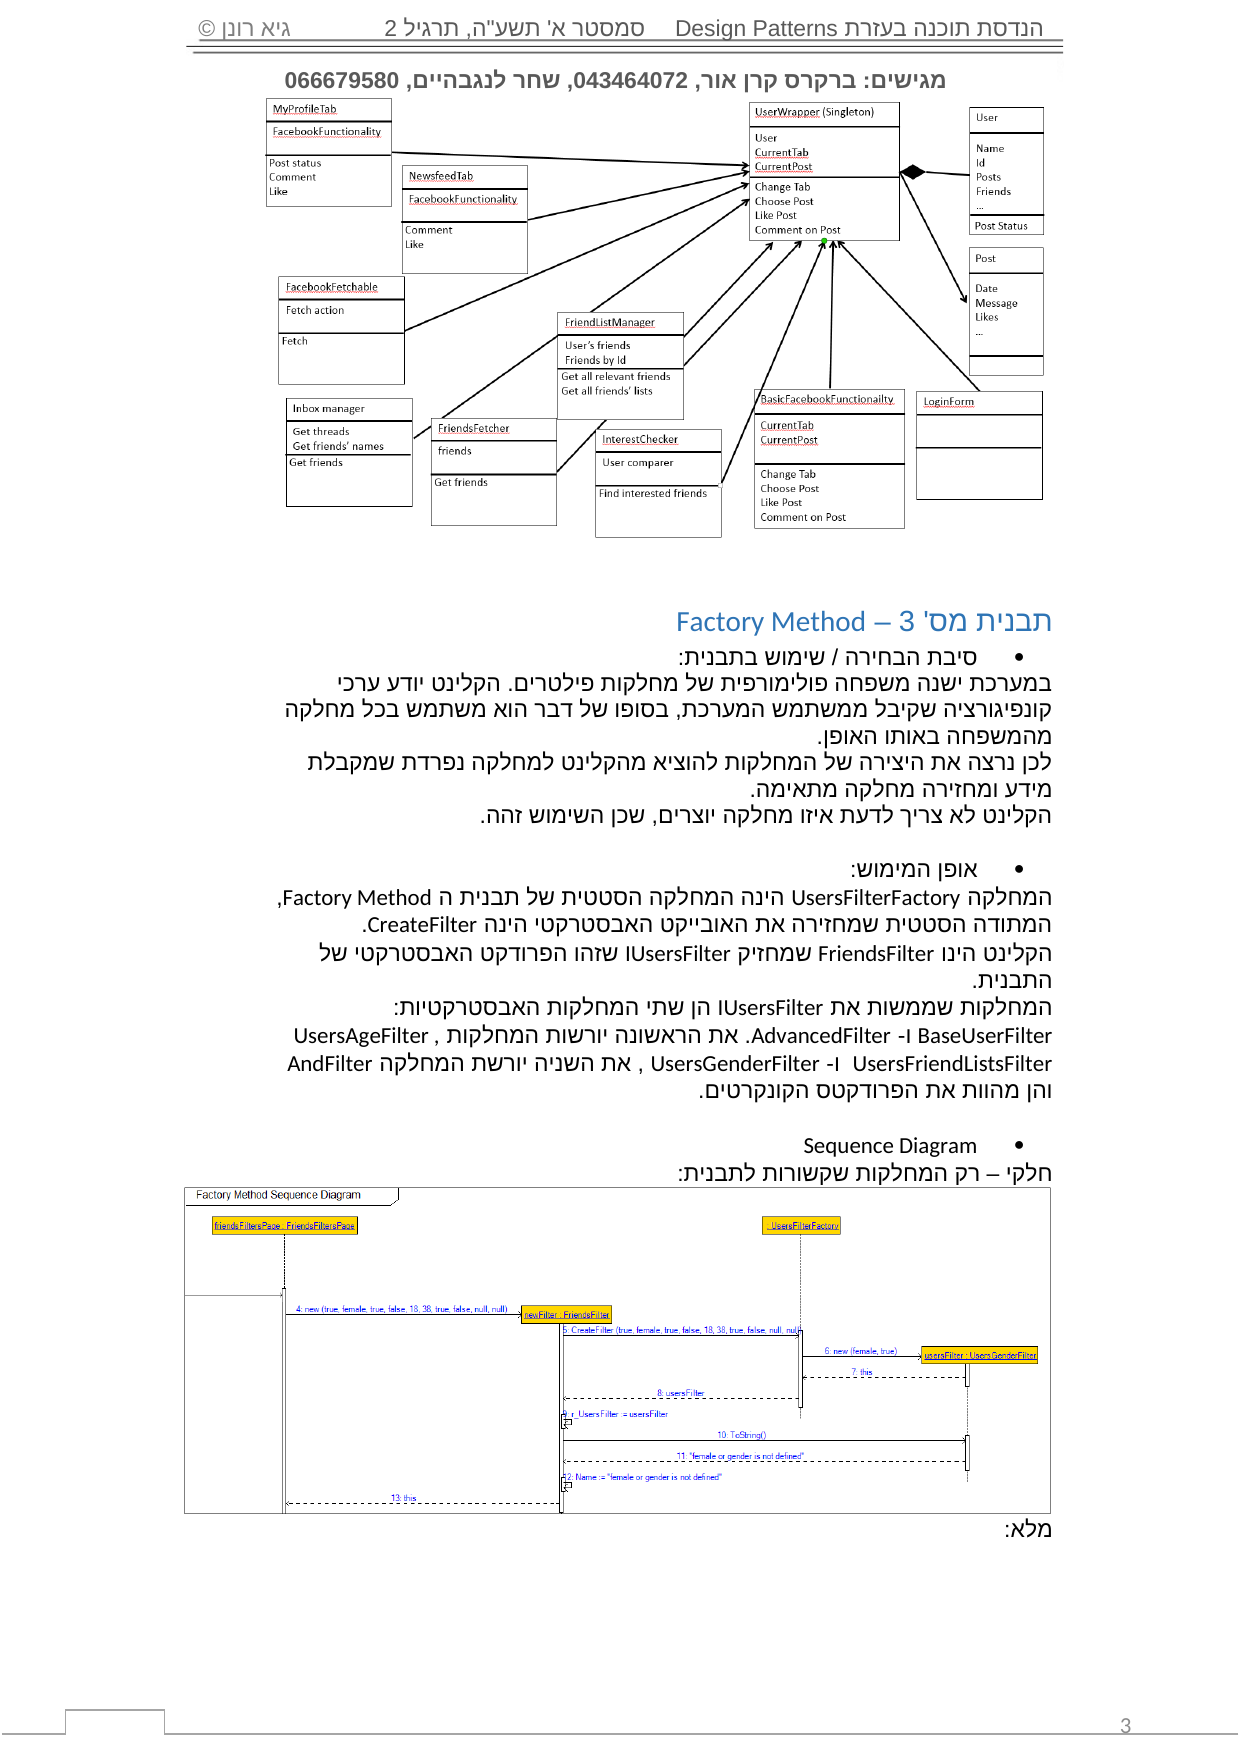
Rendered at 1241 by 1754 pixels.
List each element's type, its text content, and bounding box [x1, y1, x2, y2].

text הקלינט לא צריך לדעת איזו מחלקה יוצרים, שכן השימוש זהה. [262, 802, 1053, 856]
text חלקי – רק המחלקות שקשורות לתבנית: מלא: יש קבצים מצורפים: FactoryMethodSequenceDiagram.jpg, FactoryMethodFullSequenceDiagram.jpg [262, 1516, 1053, 1542]
list סיבת הבחירה / שימוש בתבנית: [187, 644, 1015, 670]
text חלקי – רק המחלקות שקשורות לתבנית: מלא: יש קבצים מצורפים: FactoryMethodSequenceDiagram.jpg, FactoryMethodFullSequenceDiagram.jpg [262, 1159, 1053, 1185]
text המחלקה UsersFilterFactory הינה המחלקה הסטטית של תבנית ה Factory Method, המתודה הסטטית שמחזירה את האובייקט האבסטרקטי הינה CreateFilter. הקלינט הינו FriendsFilter שמחזיק IUsersFilter שזהו הפרודקט האבסטרקטי של התבנית. המחלקות שממשות את IUsersFilter הן שתי המחלקות האבסטרקטיות: BaseUserFilter ו- AdvancedFilter. את הראשונה יורשות המחלקות UsersAgeFilter , UsersFriendListsFilter ו- UsersGenderFilter , את השניה יורשת המחלקה AndFilter והן מהוות את הפרודקטס הקונקרטים. [262, 883, 1053, 1103]
list Sequence Diagram [187, 1131, 1015, 1159]
text במערכת ישנה משפחה פולימורפית של מחלקות פילטרים. הקלינט יודע ערכי קונפיגורציה שקיבל ממשתמש המערכת, בסופו של דבר הוא משתמש בכל מחלקה מהמשפחה באותו האופן. לכן נרצה את היצירה של המחלקות להוציא מהקלינט למחלקה נפרדת שמקבלת מידע ומחזירה מחלקה מתאימה. [262, 670, 1053, 802]
subtitle תבנית מס' 3 – Factory Method [187, 603, 1053, 638]
picture [186, 0, 1064, 542]
list אופן המימוש: [187, 856, 1015, 883]
picture [182, 1185, 1053, 1516]
